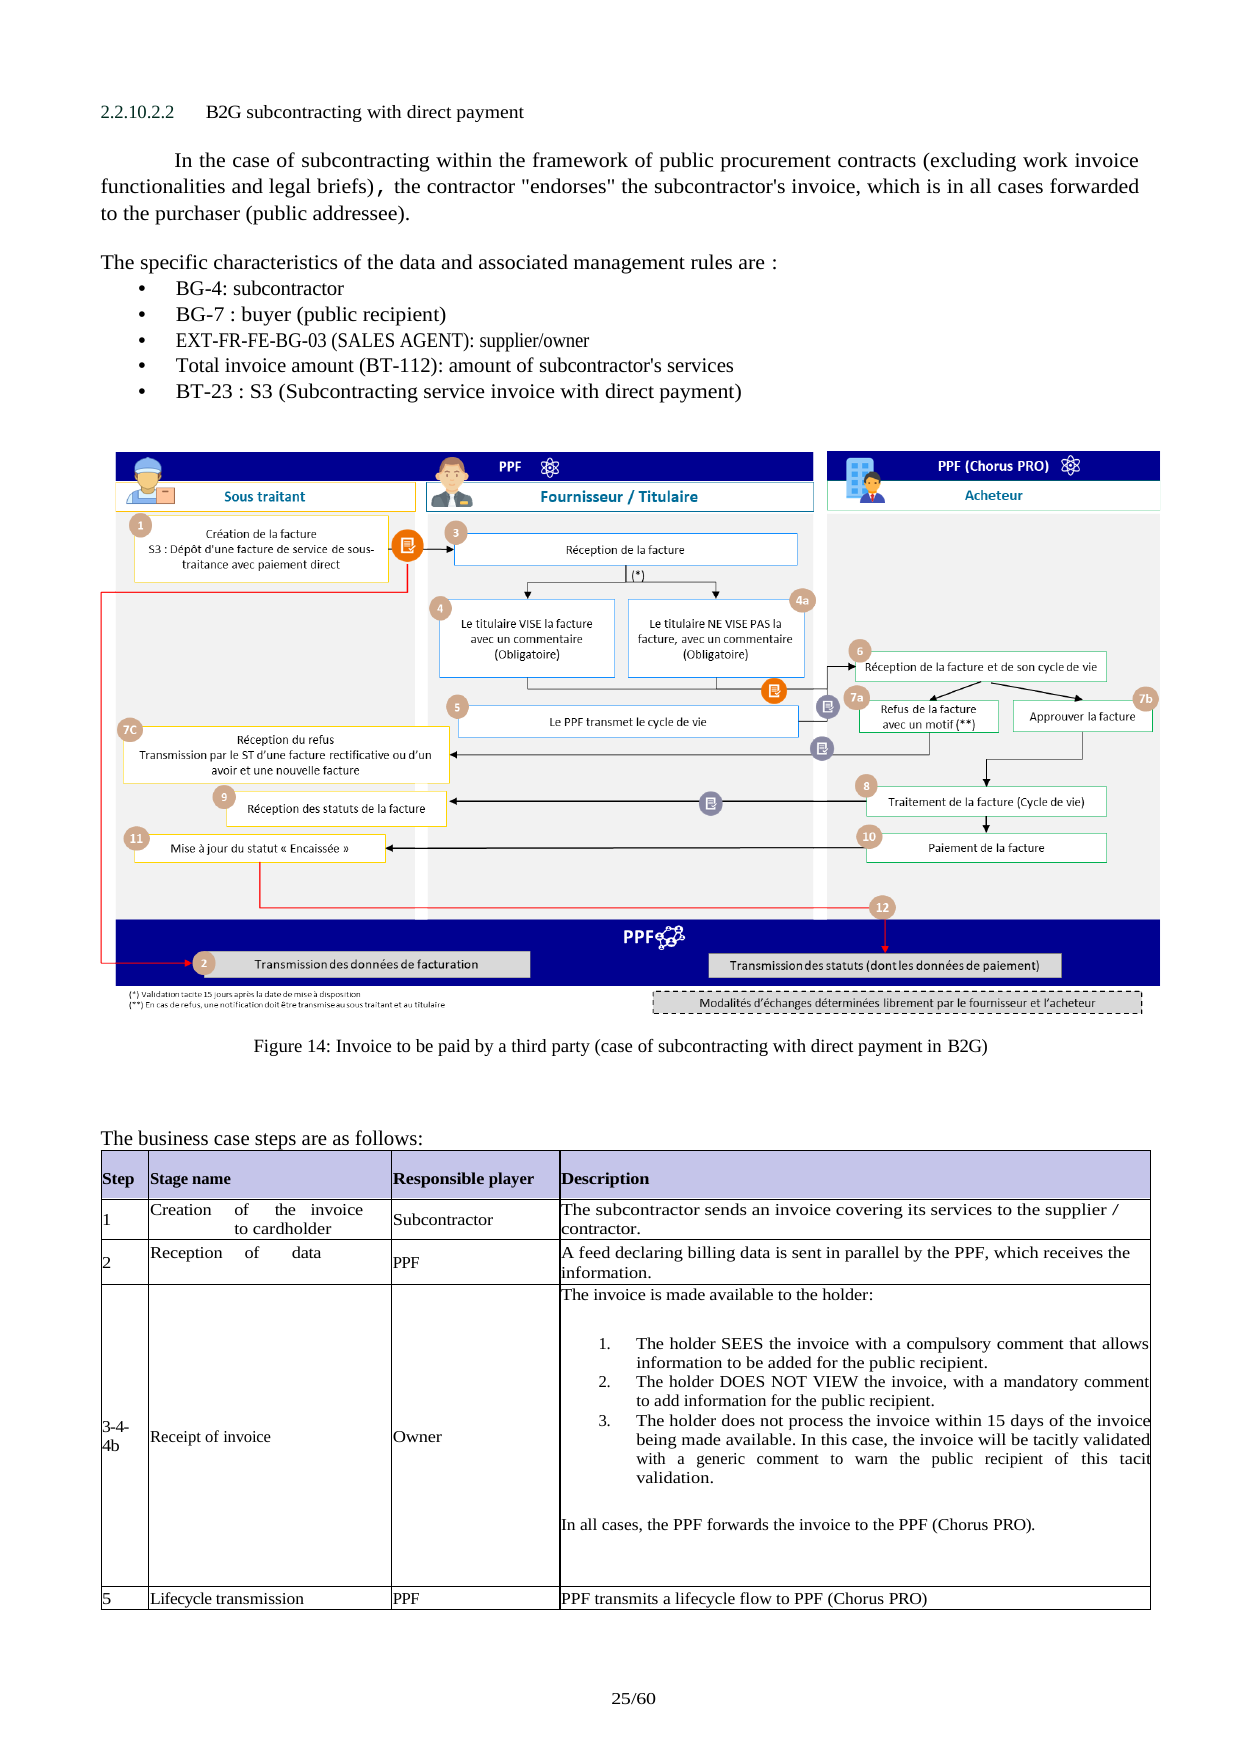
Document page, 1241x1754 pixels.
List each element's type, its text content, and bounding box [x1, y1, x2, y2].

table_cell The invoice is made available to the holder: The holder SEES the invoice with a compulsory comment that allows information to be added for the public recipient. The holder DOES NOT VIEW the invoice, with a mandatory comment to add information for the public recipient. The holder does not process the invoice within 15 days of the invoice being made available. In this case, the invoice will be tacitly validated with a generic comment to warn the public recipient of this tacit validation. In all cases, the PPF forwards the invoice to the PPF (Chorus PRO). [561, 1285, 1150, 1586]
table_cell Owner [392, 1285, 559, 1586]
table_cell Reception of data [149, 1240, 391, 1284]
table_cell A feed declaring billing data is sent in parallel by the PPF, which receives the information. [561, 1240, 1150, 1284]
table_header Responsible player [392, 1151, 559, 1198]
list B2G subcontracting with direct payment [100, 101, 1211, 122]
table_header Step [102, 1151, 148, 1198]
table_cell PPF [392, 1587, 559, 1609]
table_cell The subcontractor sends an invoice covering its services to the supplier / contractor. [561, 1200, 1150, 1239]
list BG-4: subcontractor [138, 276, 1211, 300]
table_cell 2 [102, 1240, 148, 1284]
table_cell 1 [102, 1200, 148, 1239]
table_cell Subcontractor [392, 1200, 559, 1239]
text The specific characteristics of the data and associated management rules are : [100, 250, 1211, 274]
table_cell 5 [102, 1587, 148, 1609]
table_cell PPF [392, 1240, 559, 1284]
table_cell Lifecycle transmission [149, 1587, 391, 1609]
text In the case of subcontracting within the framework of public procurement contracts (excluding work invoice functionalities and legal briefs), the contractor "endorses" the subcontractor's invoice, which is in all cases forwarded to the purchaser (public addressee). [100, 148, 1140, 224]
list Total invoice amount (BT-112): amount of subcontractor's services [138, 353, 1211, 377]
list BT-23 : S3 (Subcontracting service invoice with direct payment) [138, 379, 1211, 403]
table_cell Receipt of invoice [149, 1285, 391, 1586]
table_header Stage name [149, 1151, 391, 1198]
table_cell 3-4- 4b [102, 1285, 148, 1586]
picture [100, 451, 1161, 1014]
list EXT-FR-FE-BG-03 (SALES AGENT): supplier/owner [138, 327, 1211, 352]
text The business case steps are as follows: [100, 1126, 1211, 1150]
table_cell Creation of the invoice to cardholder [149, 1200, 391, 1239]
table_cell PPF transmits a lifecycle flow to PPF (Chorus PRO) [561, 1587, 1150, 1609]
list BG-7 : buyer (public recipient) [138, 302, 1211, 326]
table_header Description [561, 1151, 1150, 1198]
